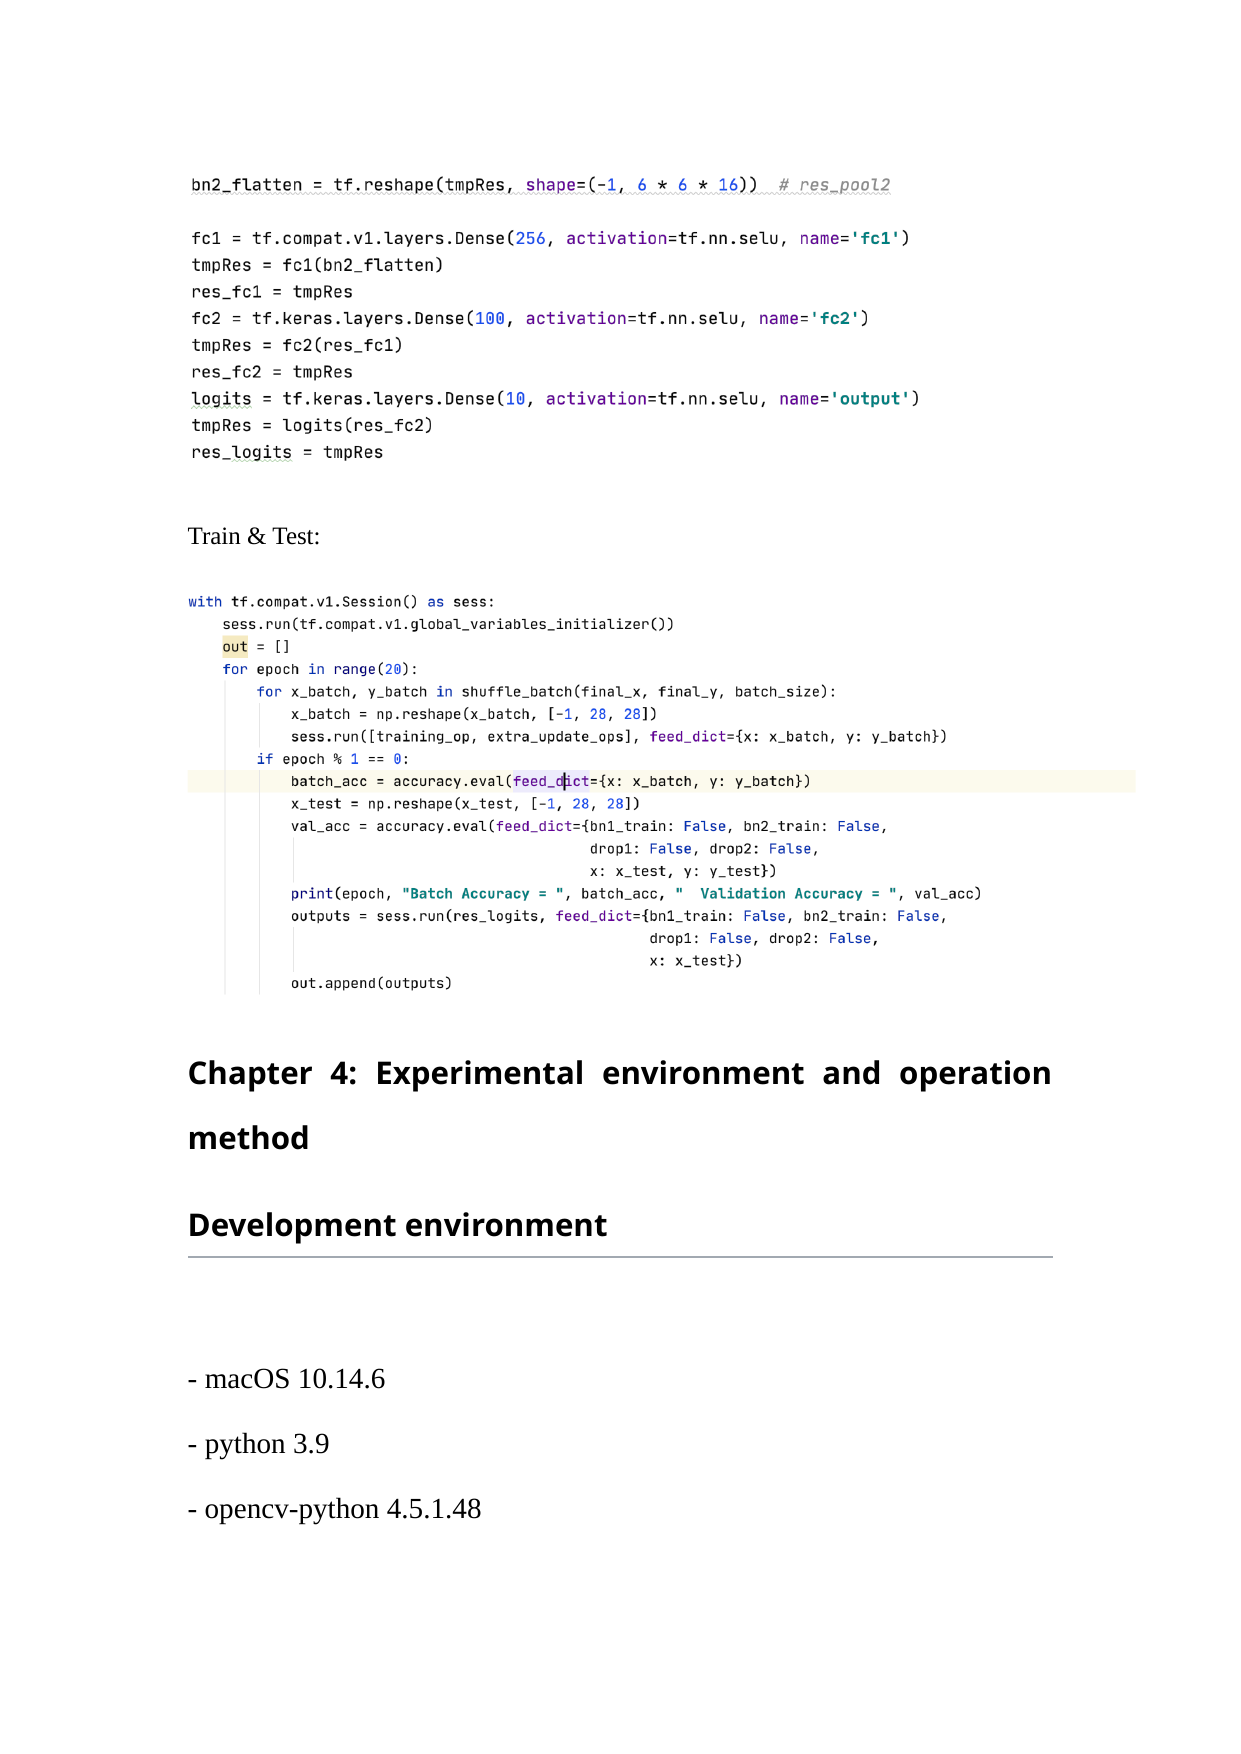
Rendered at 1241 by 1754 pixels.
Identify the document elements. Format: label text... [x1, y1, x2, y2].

text - macOS 10.14.6 [187, 1345, 1053, 1410]
text - python 3.9 [187, 1410, 1053, 1475]
subtitle Chapter 4: Experimental environment and operation method [187, 1039, 1053, 1169]
text Train & Test: [187, 519, 1053, 552]
picture [187, 162, 936, 469]
text - opencv-python 4.5.1.48 [187, 1475, 1053, 1540]
picture [187, 584, 1136, 1006]
subtitle Development environment [187, 1191, 1053, 1258]
